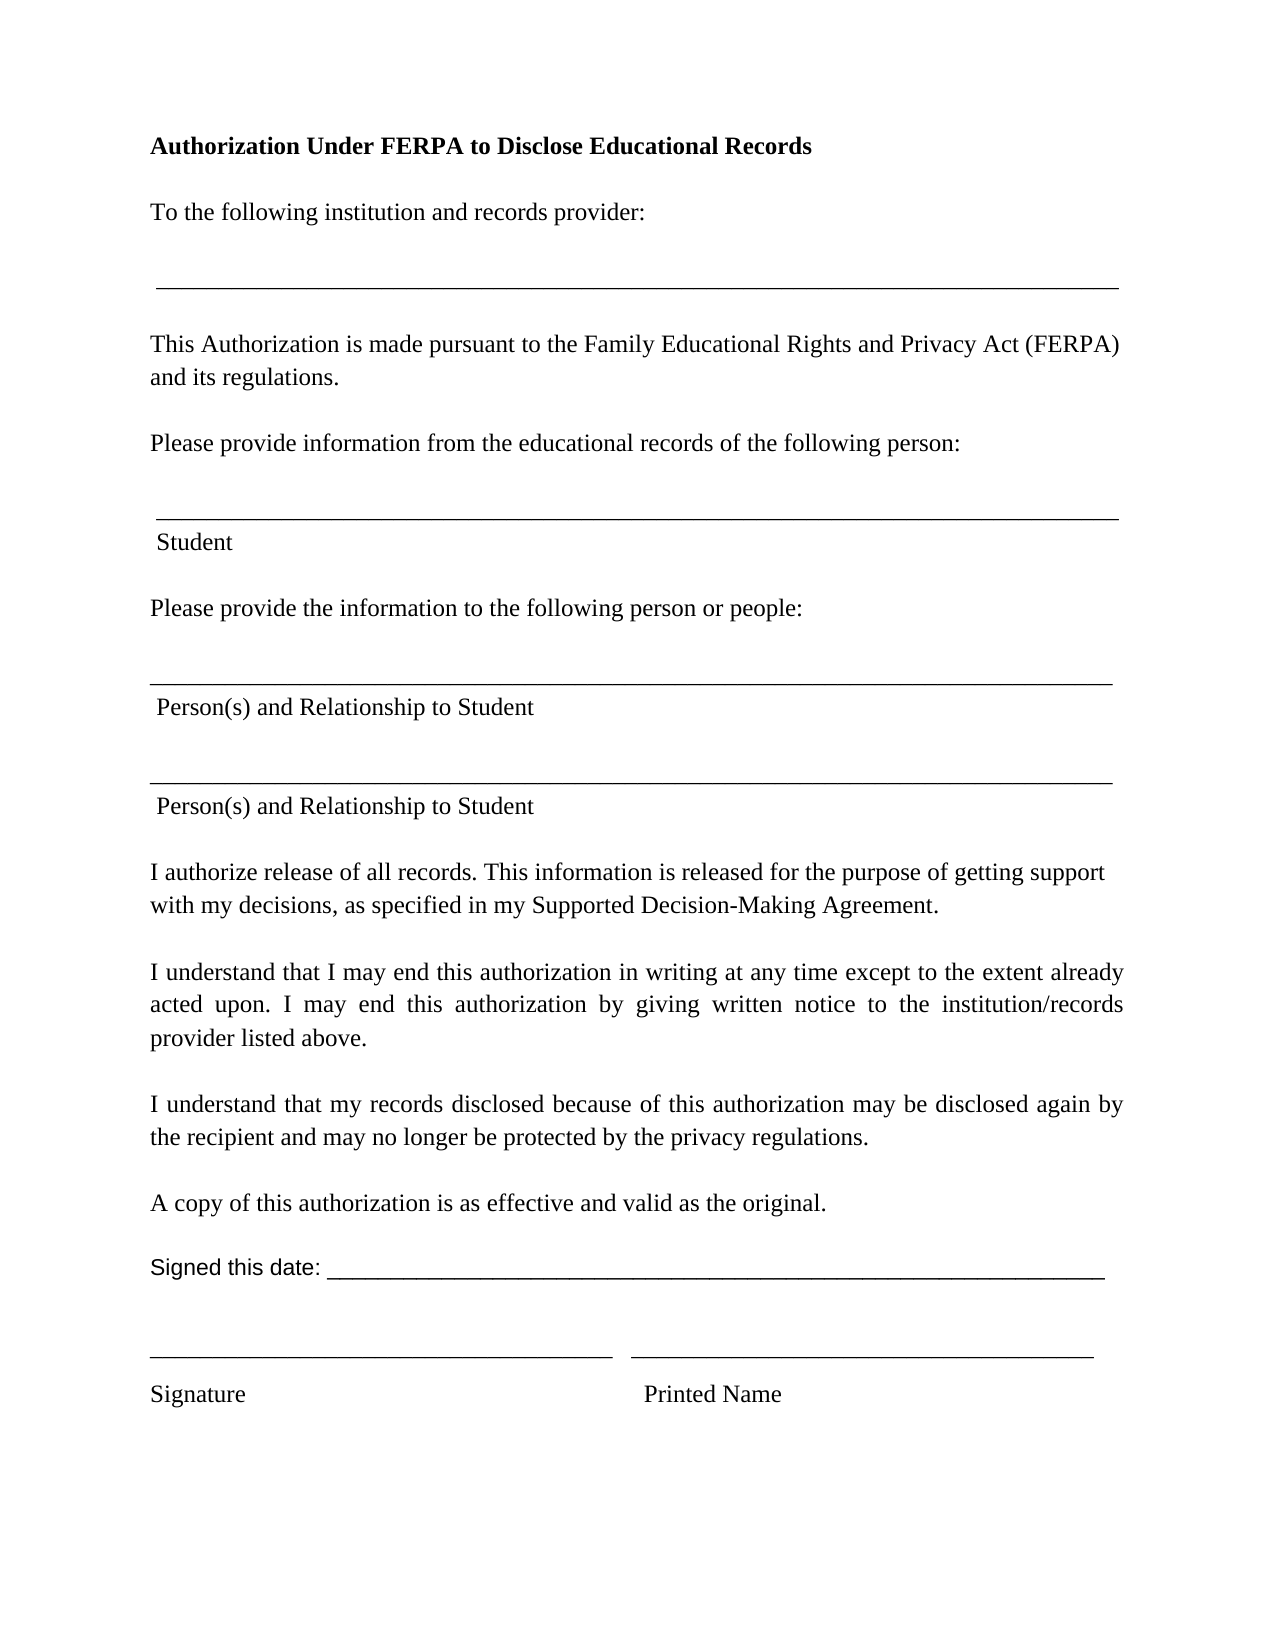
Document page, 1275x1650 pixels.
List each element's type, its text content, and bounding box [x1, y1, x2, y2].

text _____________________________________________________________________________ [150, 659, 1125, 688]
text Please provide information from the educational records of the following person: [150, 428, 1125, 457]
text A copy of this authorization is as effective and valid as the original. [150, 1188, 1125, 1216]
text Person(s) and Relationship to Student [150, 692, 1125, 721]
text This Authorization is made pursuant to the Family Educational Rights and Privacy Act (FERPA) and its regulations. [150, 329, 1125, 391]
text Person(s) and Relationship to Student [150, 791, 1125, 820]
text _____________________________________ _____________________________________ [150, 1332, 1125, 1360]
text _____________________________________________________________________________ [150, 263, 1125, 292]
text I understand that my records disclosed because of this authorization may be disclosed again by the recipient and may no longer be protected by the privacy regulations. [150, 1089, 1125, 1150]
text I authorize release of all records. This information is released for the purpose of getting support with my decisions, as specified in my Supported Decision-Making Agreement. [150, 857, 1125, 919]
text _____________________________________________________________________________ [150, 494, 1125, 523]
text Signed this date: _____________________________________________________________ [150, 1254, 1125, 1280]
text Signature Printed Name [150, 1379, 1125, 1408]
text _____________________________________________________________________________ [150, 758, 1125, 787]
text To the following institution and records provider: [150, 197, 1125, 226]
text Authorization Under FERPA to Disclose Educational Records [150, 131, 1125, 160]
text Student [150, 527, 1125, 556]
text Please provide the information to the following person or people: [150, 593, 1125, 622]
text I understand that I may end this authorization in writing at any time except to the extent already acted upon. I may end this authorization by giving written notice to the institution/records provider listed above. [150, 957, 1125, 1051]
